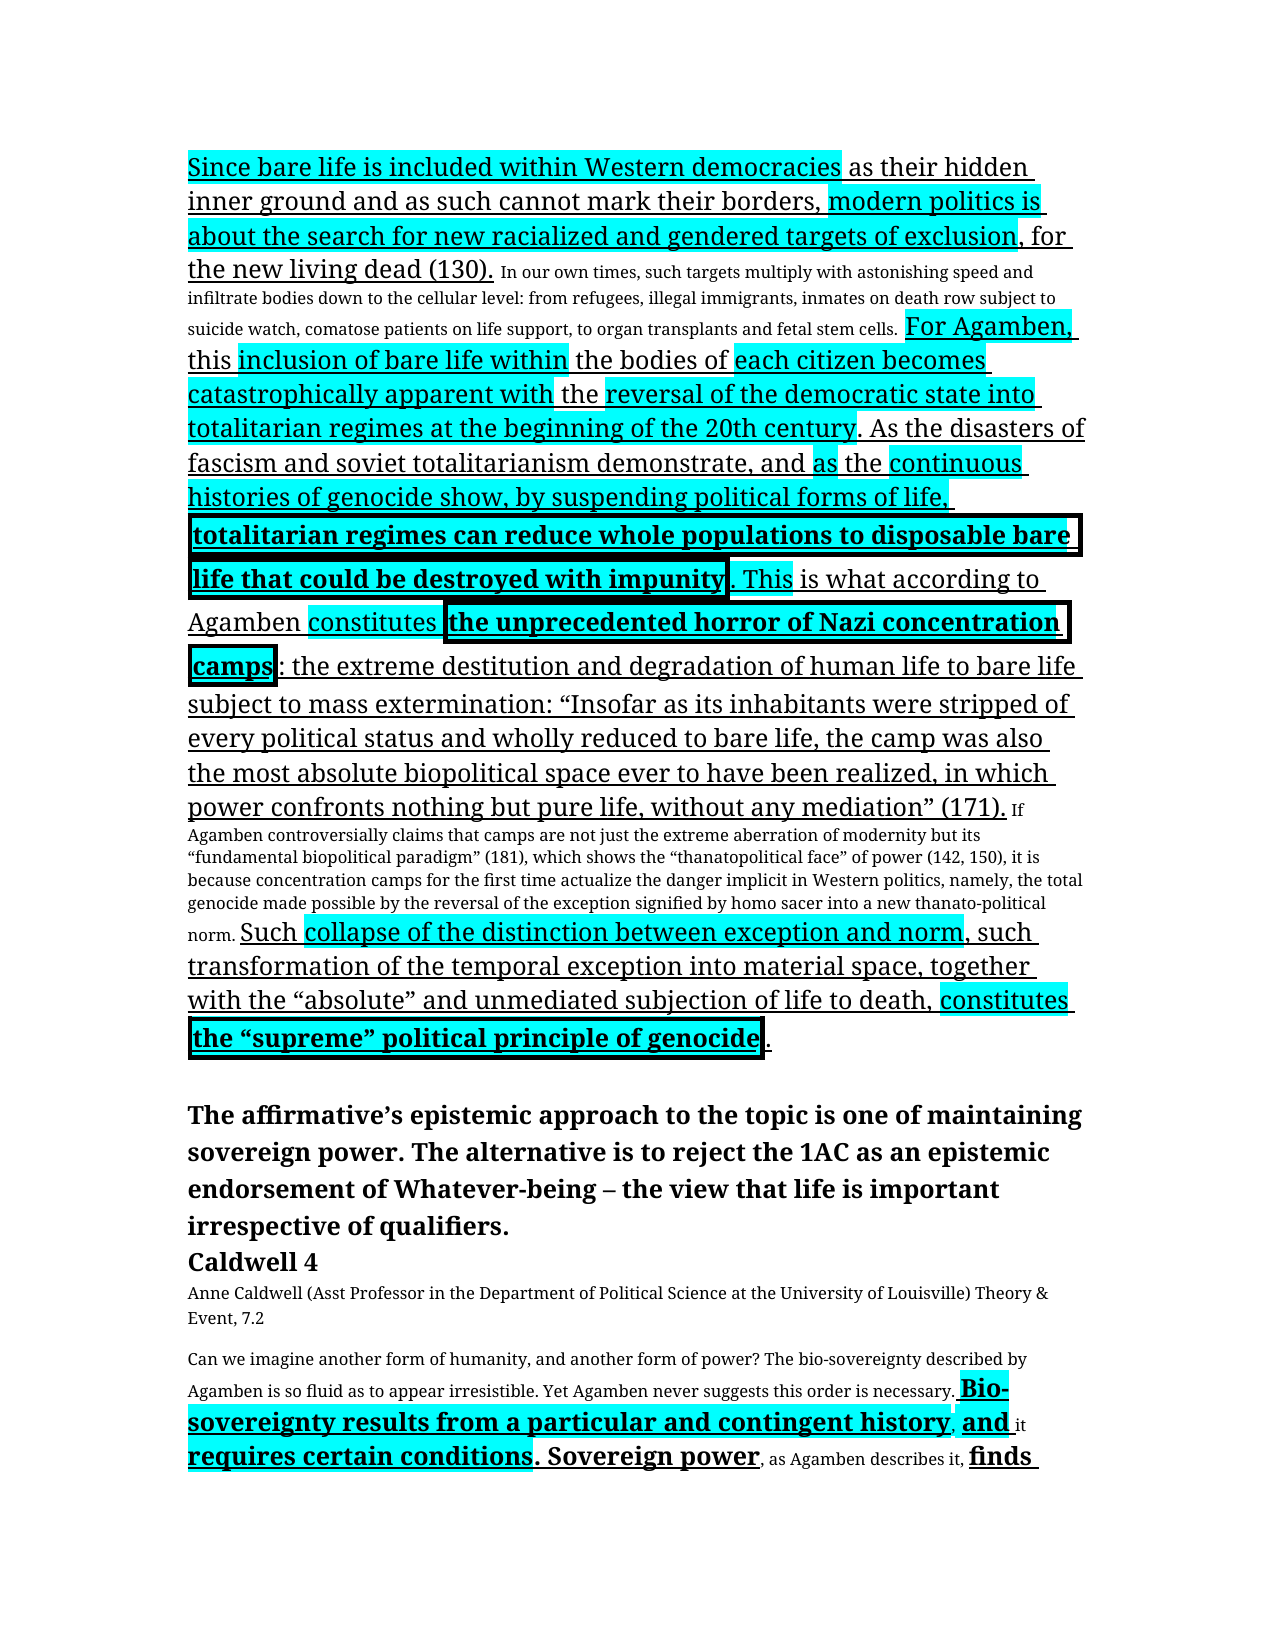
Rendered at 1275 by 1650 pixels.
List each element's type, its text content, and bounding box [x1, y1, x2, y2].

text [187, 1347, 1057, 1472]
subtitle The affirmative’s epistemic approach to the topic is one of maintaining sovereign power. The alternative is to reject the 1AC as an epistemic endorsement of Whatever-being – the view that life is important irrespective of qualifiers. [187, 1098, 1087, 1242]
text Since bare life is included within Western democracies as their hidden inner ground and as such cannot mark their borders, modern politics is about the search for new racialized and gendered targets of exclusion, for the new living dead (130). In our own times, such targets multiply with astonishing speed and infiltrate bodies down to the cellular level: from refugees, illegal immigrants, inmates on death row subject to suicide watch, comatose patients on life support, to organ transplants and fetal stem cells. For Agamben, this inclusion of bare life within the bodies of each citizen becomes catastrophically apparent with the reversal of the democratic state into totalitarian regimes at the beginning of the 20th century. As the disasters of fascism and soviet totalitarianism demonstrate, and as the continuous histories of genocide show, by suspending political forms of life, totalitarian regimes can reduce whole populations to disposable bare life that could be destroyed with impunity. This is what according to Agamben constitutes the unprecedented horror of Nazi concentration camps: the extreme destitution and degradation of human life to bare life subject to mass extermination: “Insofar as its inhabitants were stripped of every political status and wholly reduced to bare life, the camp was also the most absolute biopolitical space ever to have been realized, in which power confronts nothing but pure life, without any mediation” (171). If Agamben controversially claims that camps are not just the extreme aberration of modernity but its “fundamental biopolitical paradigm” (181), which shows the “thanatopolitical face” of power (142, 150), it is because concentration camps for the first time actualize the danger implicit in Western politics, namely, the total genocide made possible by the reversal of the exception signified by homo sacer into a new thanato-political norm. Such collapse of the distinction between exception and norm, such transformation of the temporal exception into material space, together with the “absolute” and unmediated subjection of life to death, constitutes the “supreme” political principle of genocide. [187, 150, 1087, 1060]
text Anne Caldwell (Asst Professor in the Department of Political Science at the University of Louisville) Theory & Event, 7.2 [187, 1282, 1087, 1329]
text Caldwell 4 [187, 1245, 1087, 1279]
